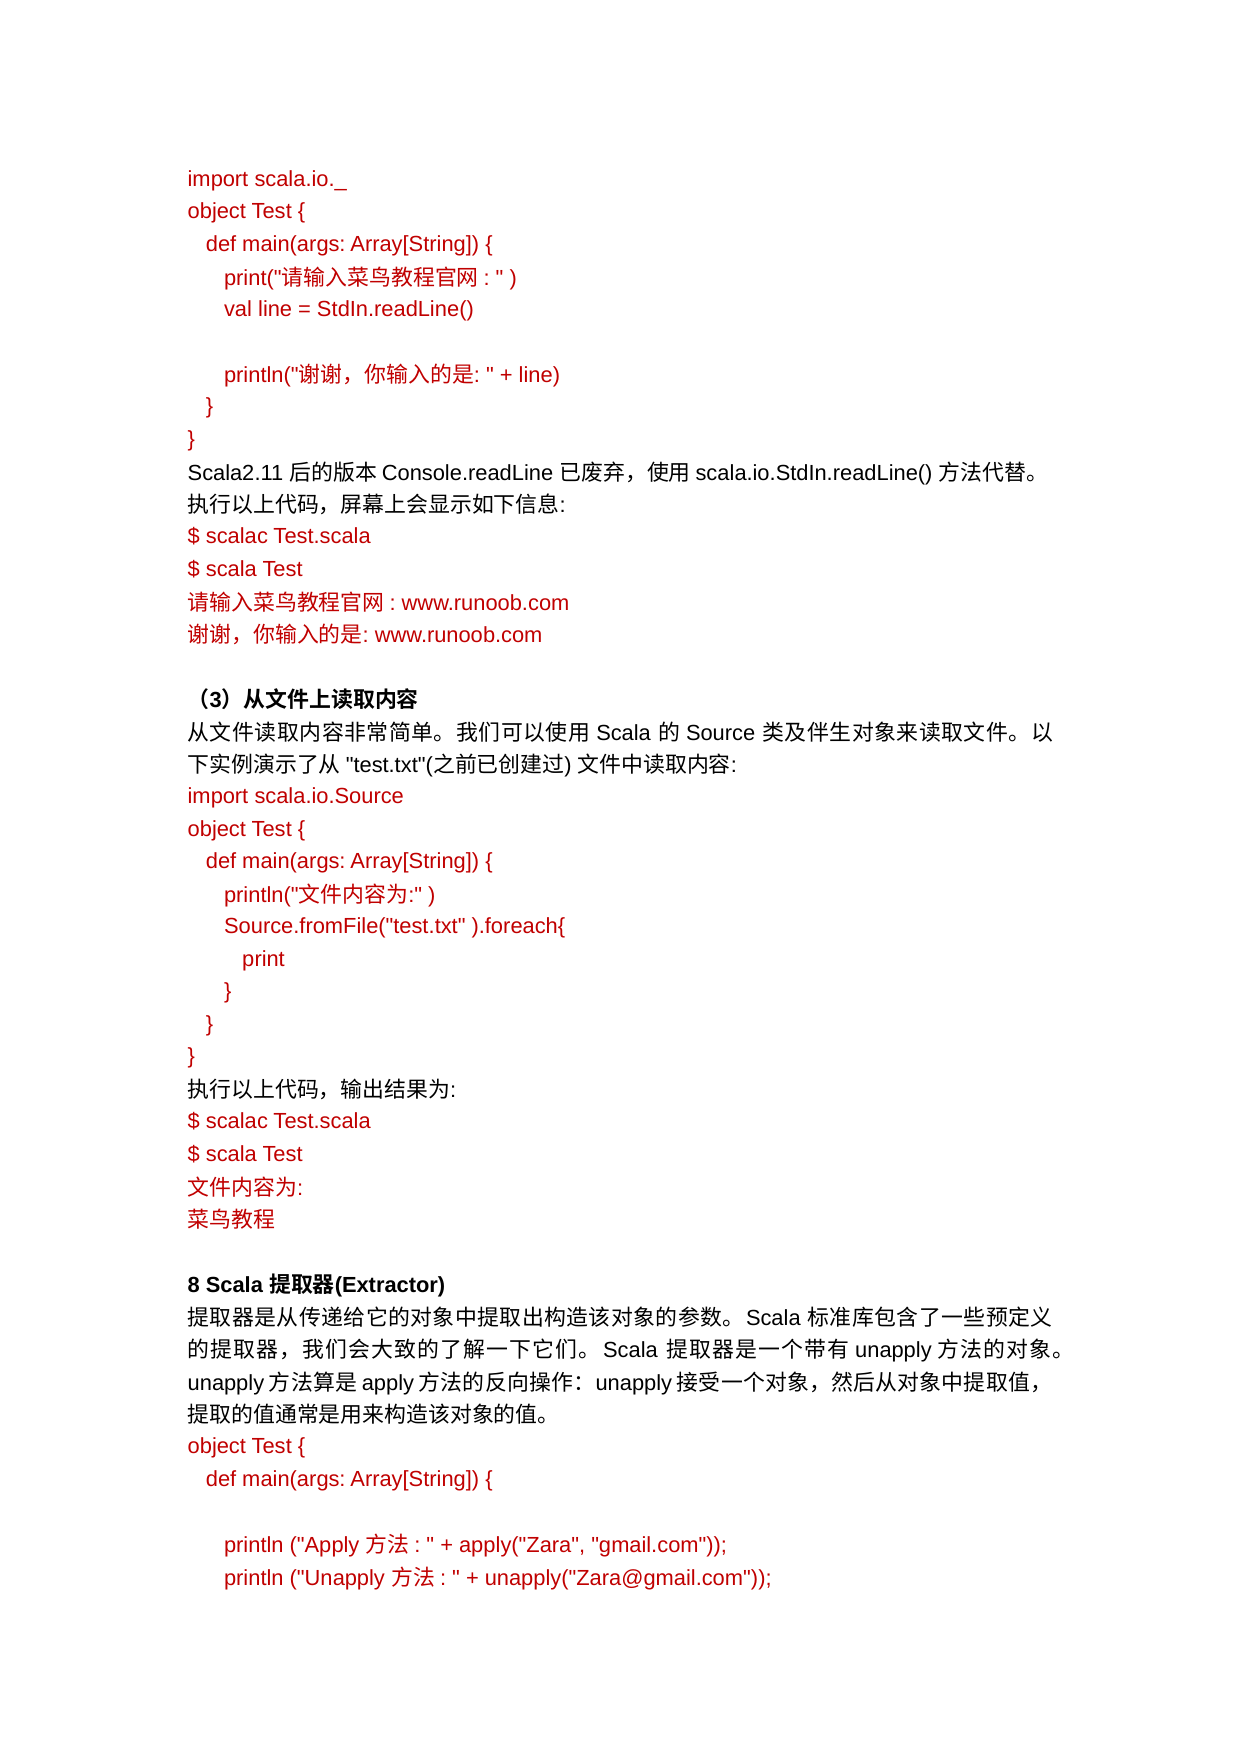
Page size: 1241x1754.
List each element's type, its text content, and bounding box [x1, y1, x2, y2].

list $ scalac Test.scala [187, 519, 1053, 552]
list Source.fromFile("test.txt" ).foreach{ [187, 909, 1053, 942]
list print("请输入菜鸟教程官网 : " ) [187, 259, 1053, 292]
list 提取器是从传递给它的对象中提取出构造该对象的参数。Scala 标准库包含了一些预定义的提取器，我们会大致的了解一下它们。Scala 提取器是一个带有unapply方法的对象。unapply方法算是apply方法的反向操作：unapply接受一个对象，然后从对象中提取值，提取的值通常是用来构造该对象的值。 [187, 1299, 1053, 1429]
list 从文件读取内容非常简单。我们可以使用 Scala 的 Source 类及伴生对象来读取文件。以下实例演示了从 "test.txt"(之前已创建过) 文件中读取内容: [187, 714, 1053, 779]
list Scala2.11 后的版本 Console.readLine 已废弃，使用 scala.io.StdIn.readLine() 方法代替。 [187, 454, 1053, 487]
list print [187, 942, 1053, 974]
list println ("Apply 方法 : " + apply("Zara", "gmail.com")); [187, 1527, 1053, 1559]
list 请输入菜鸟教程官网 : www.runoob.com [187, 584, 1053, 617]
list println("谢谢，你输入的是: " + line) [187, 357, 1053, 389]
list def main(args: Array[String]) { [187, 227, 1053, 259]
list （3）从文件上读取内容 [187, 682, 1053, 714]
list import scala.io.Source [187, 779, 1053, 812]
list } [187, 1039, 1053, 1072]
list $ scala Test [187, 552, 1053, 584]
list $ scalac Test.scala [187, 1104, 1053, 1137]
list 执行以上代码，屏幕上会显示如下信息: [187, 487, 1053, 519]
list val line = StdIn.readLine() [187, 292, 1053, 324]
list println ("Unapply 方法 : " + unapply("Zara@gmail.com")); [187, 1559, 1053, 1592]
list println("文件内容为:" ) [187, 877, 1053, 909]
list 谢谢，你输入的是: www.runoob.com [187, 617, 1053, 649]
list } [187, 1007, 1053, 1039]
list object Test { [187, 1429, 1053, 1462]
list 8 Scala 提取器(Extractor) [187, 1267, 1053, 1299]
list def main(args: Array[String]) { [187, 1462, 1053, 1494]
list } [187, 389, 1053, 422]
list object Test { [187, 194, 1053, 227]
list def main(args: Array[String]) { [187, 844, 1053, 877]
list $ scala Test [187, 1137, 1053, 1169]
list } [187, 974, 1053, 1007]
list } [187, 422, 1053, 454]
list 菜鸟教程 [187, 1202, 1053, 1234]
list object Test { [187, 812, 1053, 844]
list import scala.io._ [187, 162, 1053, 194]
list 文件内容为: [187, 1169, 1053, 1202]
list 执行以上代码，输出结果为: [187, 1072, 1053, 1104]
